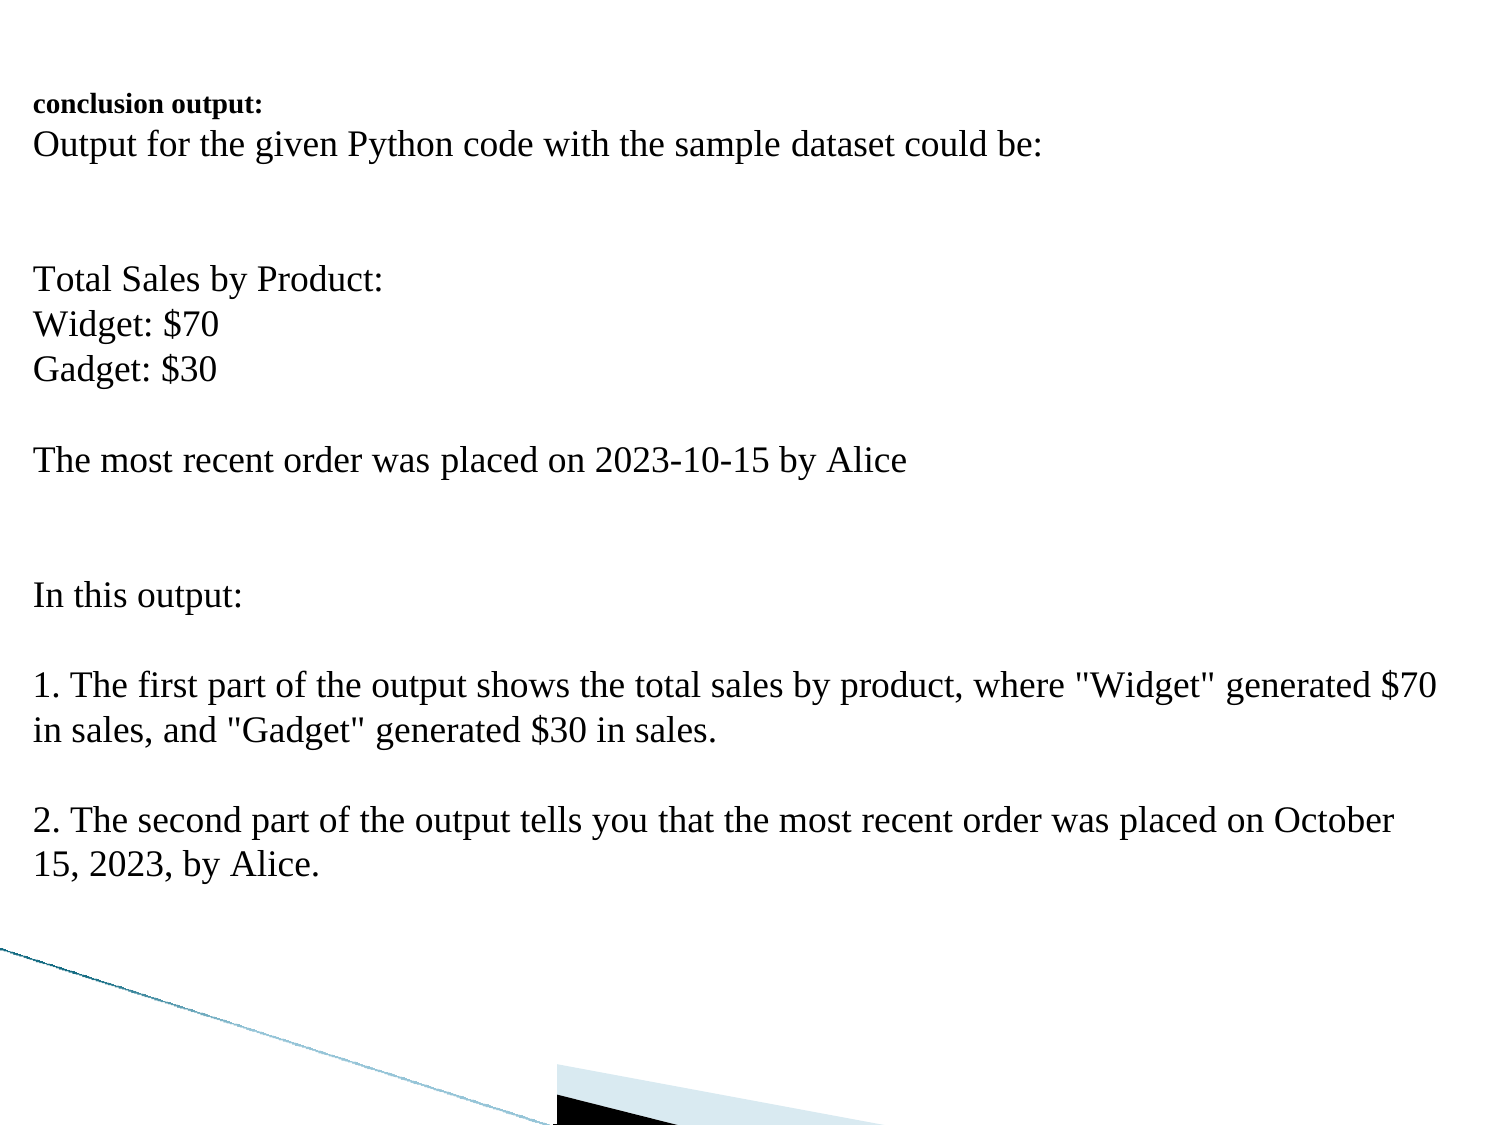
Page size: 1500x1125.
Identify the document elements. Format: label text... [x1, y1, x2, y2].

text Gadget: $30 [33, 347, 1458, 390]
text The most recent order was placed on 2023-10-15 by Alice [33, 437, 1458, 480]
text Widget: $70 [33, 302, 1458, 345]
text Output for the given Python code with the sample dataset could be: [33, 122, 1458, 165]
text in sales, and "Gadget" generated $30 in sales. [33, 707, 1458, 750]
list The first part of the output shows the total sales by product, where "Widget" generated $70 [32, 662, 1458, 705]
text In this output: [33, 572, 1458, 615]
text Total Sales by Product: [33, 257, 1458, 300]
picture [0, 948, 557, 1125]
text conclusion output: [33, 86, 1458, 120]
list The second part of the output tells you that the most recent order was placed on October 15, 2023, by Alice. [33, 797, 1448, 885]
